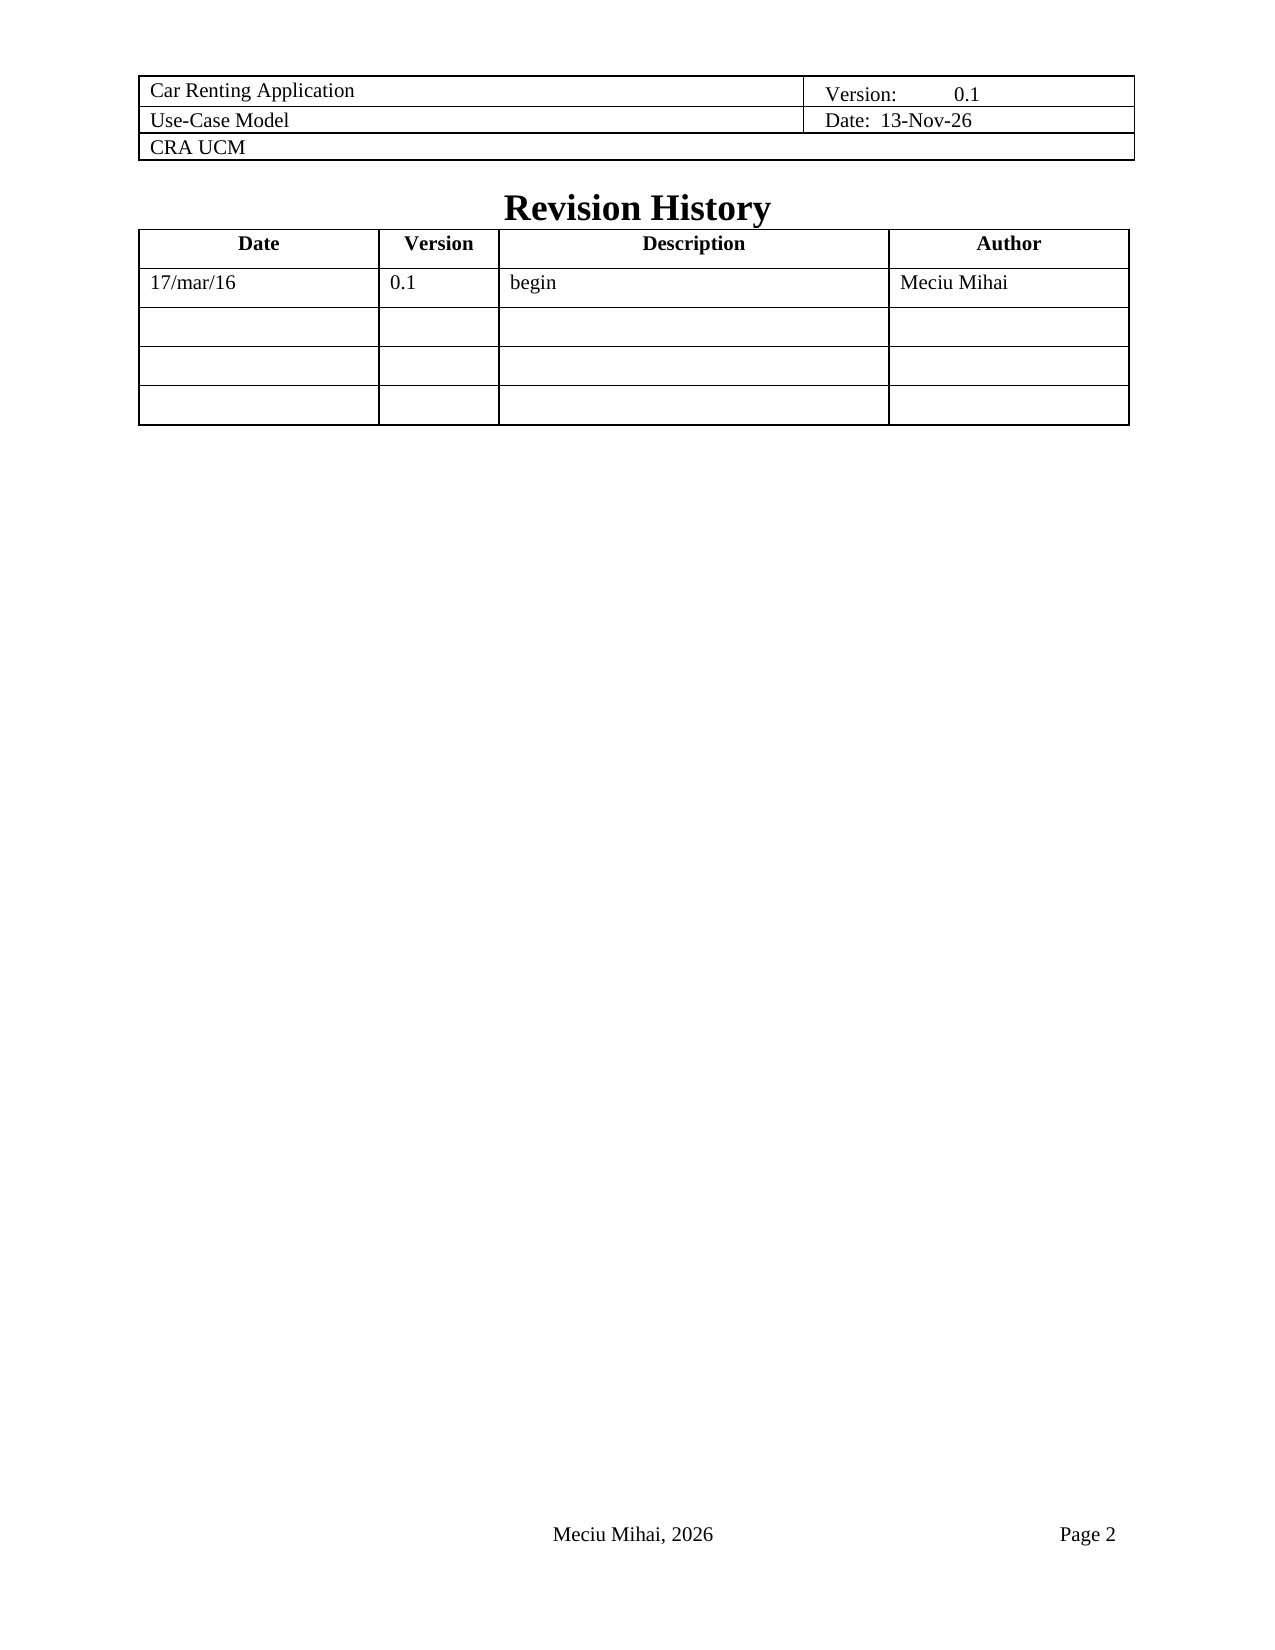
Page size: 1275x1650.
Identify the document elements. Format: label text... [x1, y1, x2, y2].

table_cell begin [500, 269, 888, 307]
table_cell [890, 308, 1128, 346]
table_cell [140, 308, 378, 346]
table_cell [500, 308, 888, 346]
table_cell [500, 347, 888, 385]
table_header Author [890, 230, 1128, 268]
table_header Date [140, 230, 378, 268]
table_cell [380, 308, 498, 346]
table_cell [500, 386, 888, 424]
table_cell [380, 347, 498, 385]
table_cell 17/mar/16 [140, 269, 378, 307]
table_cell 0.1 [380, 269, 498, 307]
table_cell Meciu Mihai [890, 269, 1128, 307]
table_header Description [500, 230, 888, 268]
table_cell [890, 386, 1128, 424]
table_cell [380, 386, 498, 424]
table_cell [140, 347, 378, 385]
table_cell [140, 386, 378, 424]
table_header Version [380, 230, 498, 268]
table_cell [890, 347, 1128, 385]
title Revision History [150, 185, 1125, 228]
